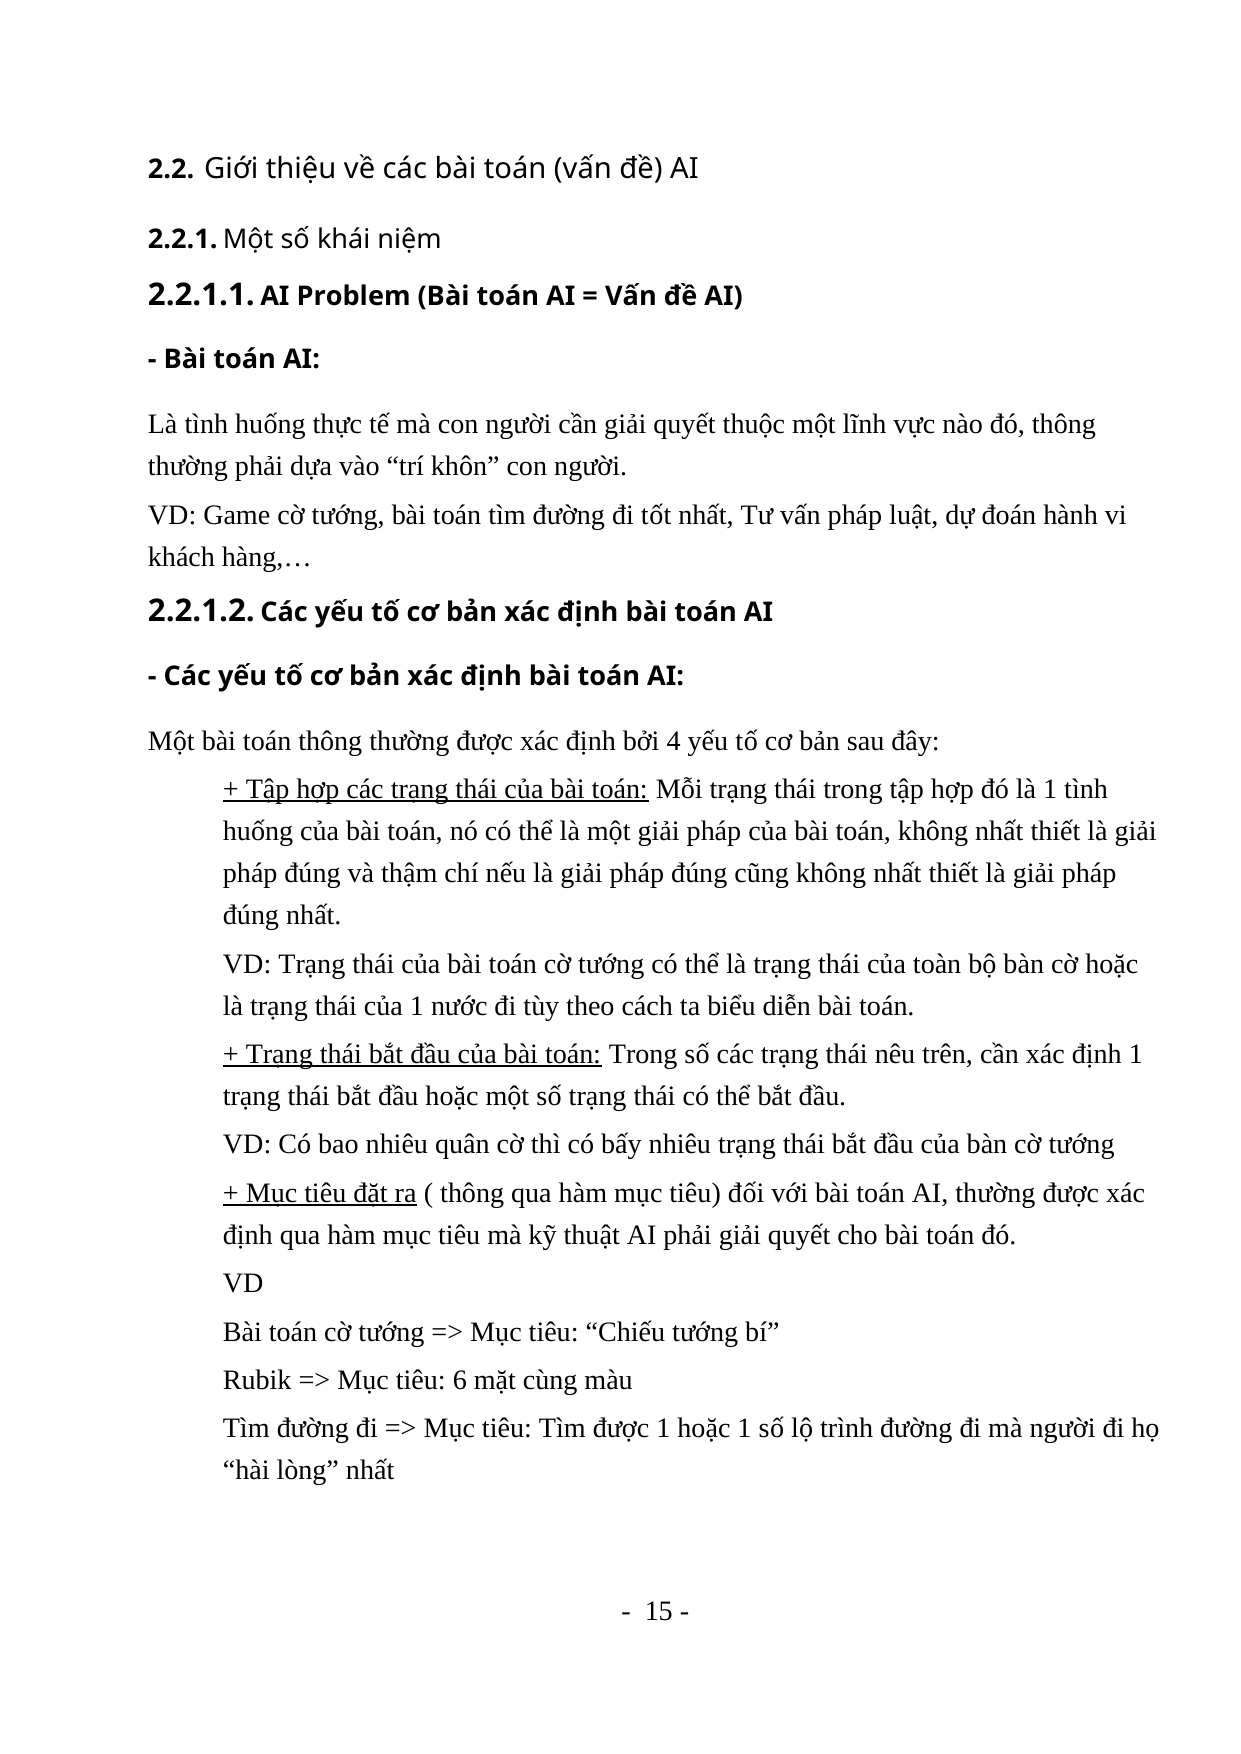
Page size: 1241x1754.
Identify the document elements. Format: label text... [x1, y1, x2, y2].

subtitle Một số khái niệm [148, 220, 1162, 257]
text + Trạng thái bắt đầu của bài toán: Trong số các trạng thái nêu trên, cần xác định 1 trạng thái bắt đầu hoặc một số trạng thái có thể bắt đầu. [223, 1037, 1162, 1112]
text VD: Có bao nhiêu quân cờ thì có bấy nhiêu trạng thái bắt đầu của bàn cờ tướng [148, 1128, 1162, 1160]
text VD: Trạng thái của bài toán cờ tướng có thể là trạng thái của toàn bộ bàn cờ hoặc là trạng thái của 1 nước đi tùy theo cách ta biểu diễn bài toán. [223, 947, 1162, 1021]
text + Tập hợp các trạng thái của bài toán: Mỗi trạng thái trong tập hợp đó là 1 tình huống của bài toán, nó có thể là một giải pháp của bài toán, không nhất thiết là giải pháp đúng và thậm chí nếu là giải pháp đúng cũng không nhất thiết là giải pháp đúng nhất. [223, 772, 1162, 931]
text VD: Game cờ tướng, bài toán tìm đường đi tốt nhất, Tư vấn pháp luật, dự đoán hành vi khách hàng,… [148, 498, 1162, 572]
subtitle - Bài toán AI: [148, 339, 1162, 376]
text Rubik => Mục tiêu: 6 mặt cùng màu [148, 1363, 1162, 1395]
text + Mục tiêu đặt ra ( thông qua hàm mục tiêu) đối với bài toán AI, thường được xác định qua hàm mục tiêu mà kỹ thuật AI phải giải quyết cho bài toán đó. [223, 1176, 1162, 1250]
text Bài toán cờ tướng => Mục tiêu: “Chiếu tướng bí” [148, 1315, 1162, 1347]
list Các yếu tố cơ bản xác định bài toán AI [148, 588, 1162, 631]
list AI Problem (Bài toán AI = Vấn đề AI) [148, 272, 1162, 314]
text Tìm đường đi => Mục tiêu: Tìm được 1 hoặc 1 số lộ trình đường đi mà người đi họ “hài lòng” nhất [223, 1411, 1162, 1486]
subtitle Giới thiệu về các bài toán (vấn đề) AI [148, 148, 1162, 187]
text Là tình huống thực tế mà con người cần giải quyết thuộc một lĩnh vực nào đó, thông thường phải dựa vào “trí khôn” con người. [148, 407, 1162, 482]
subtitle - Các yếu tố cơ bản xác định bài toán AI: [148, 656, 1162, 693]
text Một bài toán thông thường được xác định bởi 4 yếu tố cơ bản sau đây: [148, 724, 1162, 756]
text VD [148, 1266, 1162, 1299]
